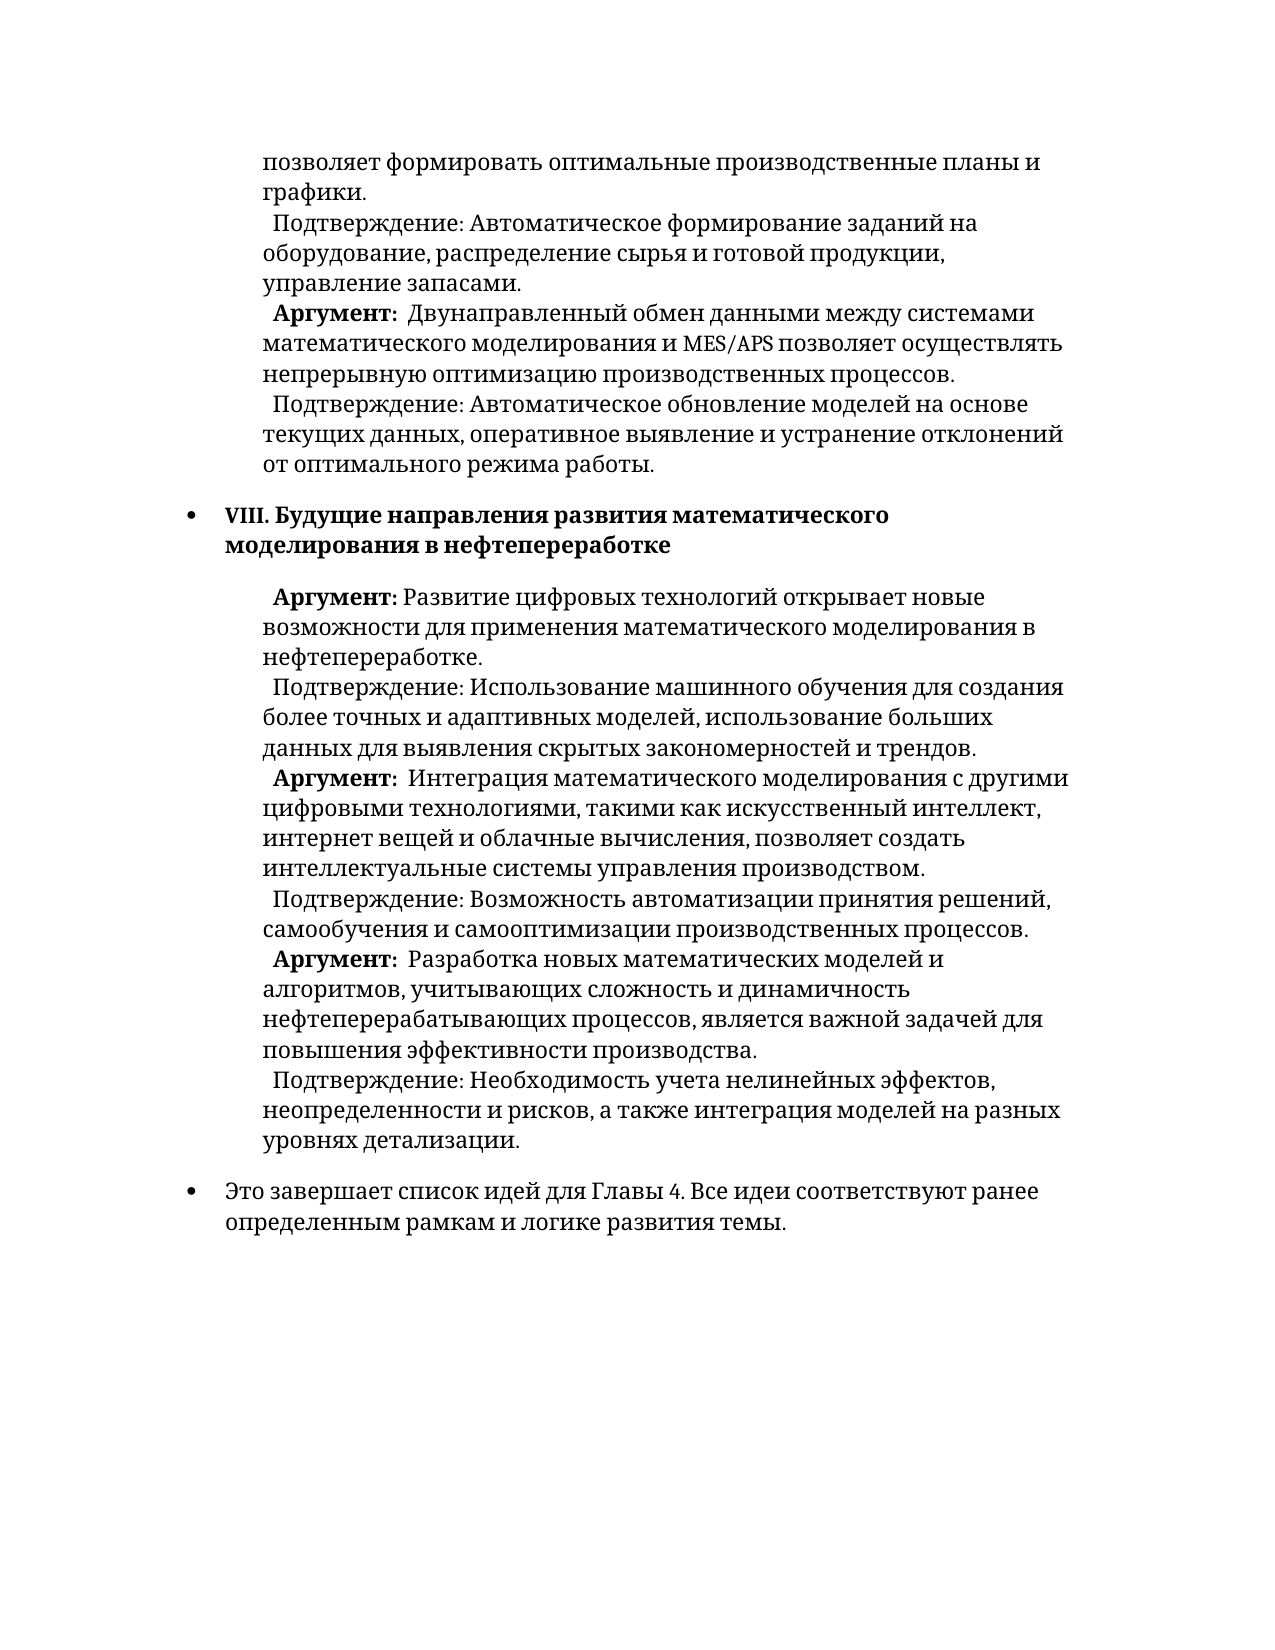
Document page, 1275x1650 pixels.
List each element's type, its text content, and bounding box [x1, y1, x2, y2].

list Это завершает список идей для Главы 4. Все идеи соответствуют ранее определенным рамкам и логике развития темы. [187, 1179, 1087, 1236]
list Аргумент: Разработка новых математических моделей и алгоритмов, учитывающих сложность и динамичность нефтеперерабатывающих процессов, является важной задачей для повышения эффективности производства. [262, 947, 1087, 1064]
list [262, 150, 1087, 207]
list Подтверждение: Необходимость учета нелинейных эффектов, неопределенности и рисков, а также интеграция моделей на разных уровнях детализации. [262, 1068, 1087, 1154]
list Аргумент: Развитие цифровых технологий открывает новые возможности для применения математического моделирования в нефтепереработке. [262, 584, 1087, 671]
list Подтверждение: Автоматическое обновление моделей на основе текущих данных, оперативное выявление и устранение отклонений от оптимального режима работы. [262, 392, 1087, 478]
list Подтверждение: Использование машинного обучения для создания более точных и адаптивных моделей, использование больших данных для выявления скрытых закономерностей и трендов. [262, 675, 1087, 762]
list Аргумент: Интеграция математического моделирования с другими цифровыми технологиями, такими как искусственный интеллект, интернет вещей и облачные вычисления, позволяет создать интеллектуальные системы управления производством. [262, 766, 1087, 883]
list Подтверждение: Автоматическое формирование заданий на оборудование, распределение сырья и готовой продукции, управление запасами. [262, 210, 1087, 297]
list Аргумент: Двунаправленный обмен данными между системами математического моделирования и MES/APS позволяет осуществлять непрерывную оптимизацию производственных процессов. [262, 301, 1087, 388]
list Подтверждение: Возможность автоматизации принятия решений, самообучения и самооптимизации производственных процессов. [262, 886, 1087, 943]
list VIII. Будущие направления развития математического моделирования в нефтепереработке [187, 503, 1087, 560]
